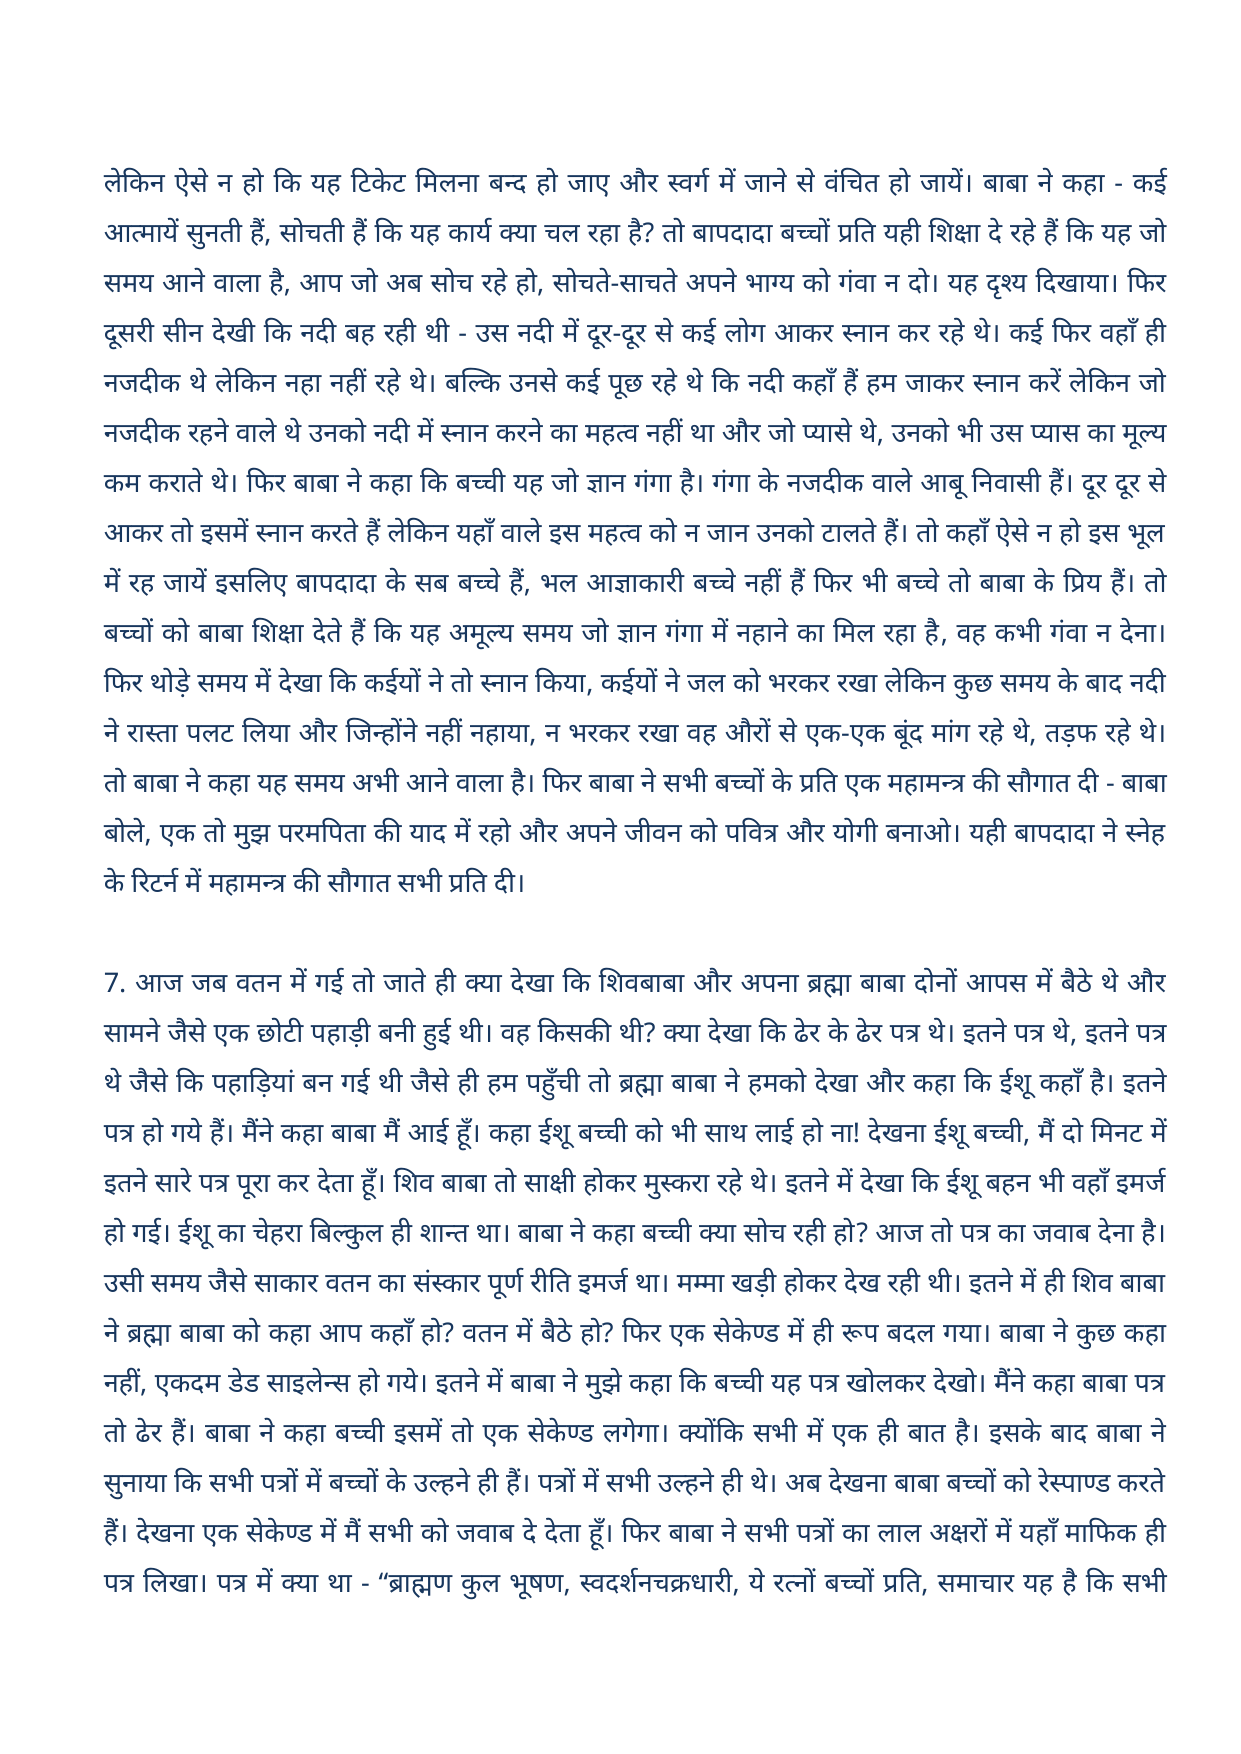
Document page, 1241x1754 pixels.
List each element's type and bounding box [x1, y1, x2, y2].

text [103, 150, 1167, 900]
text [103, 950, 1167, 1600]
